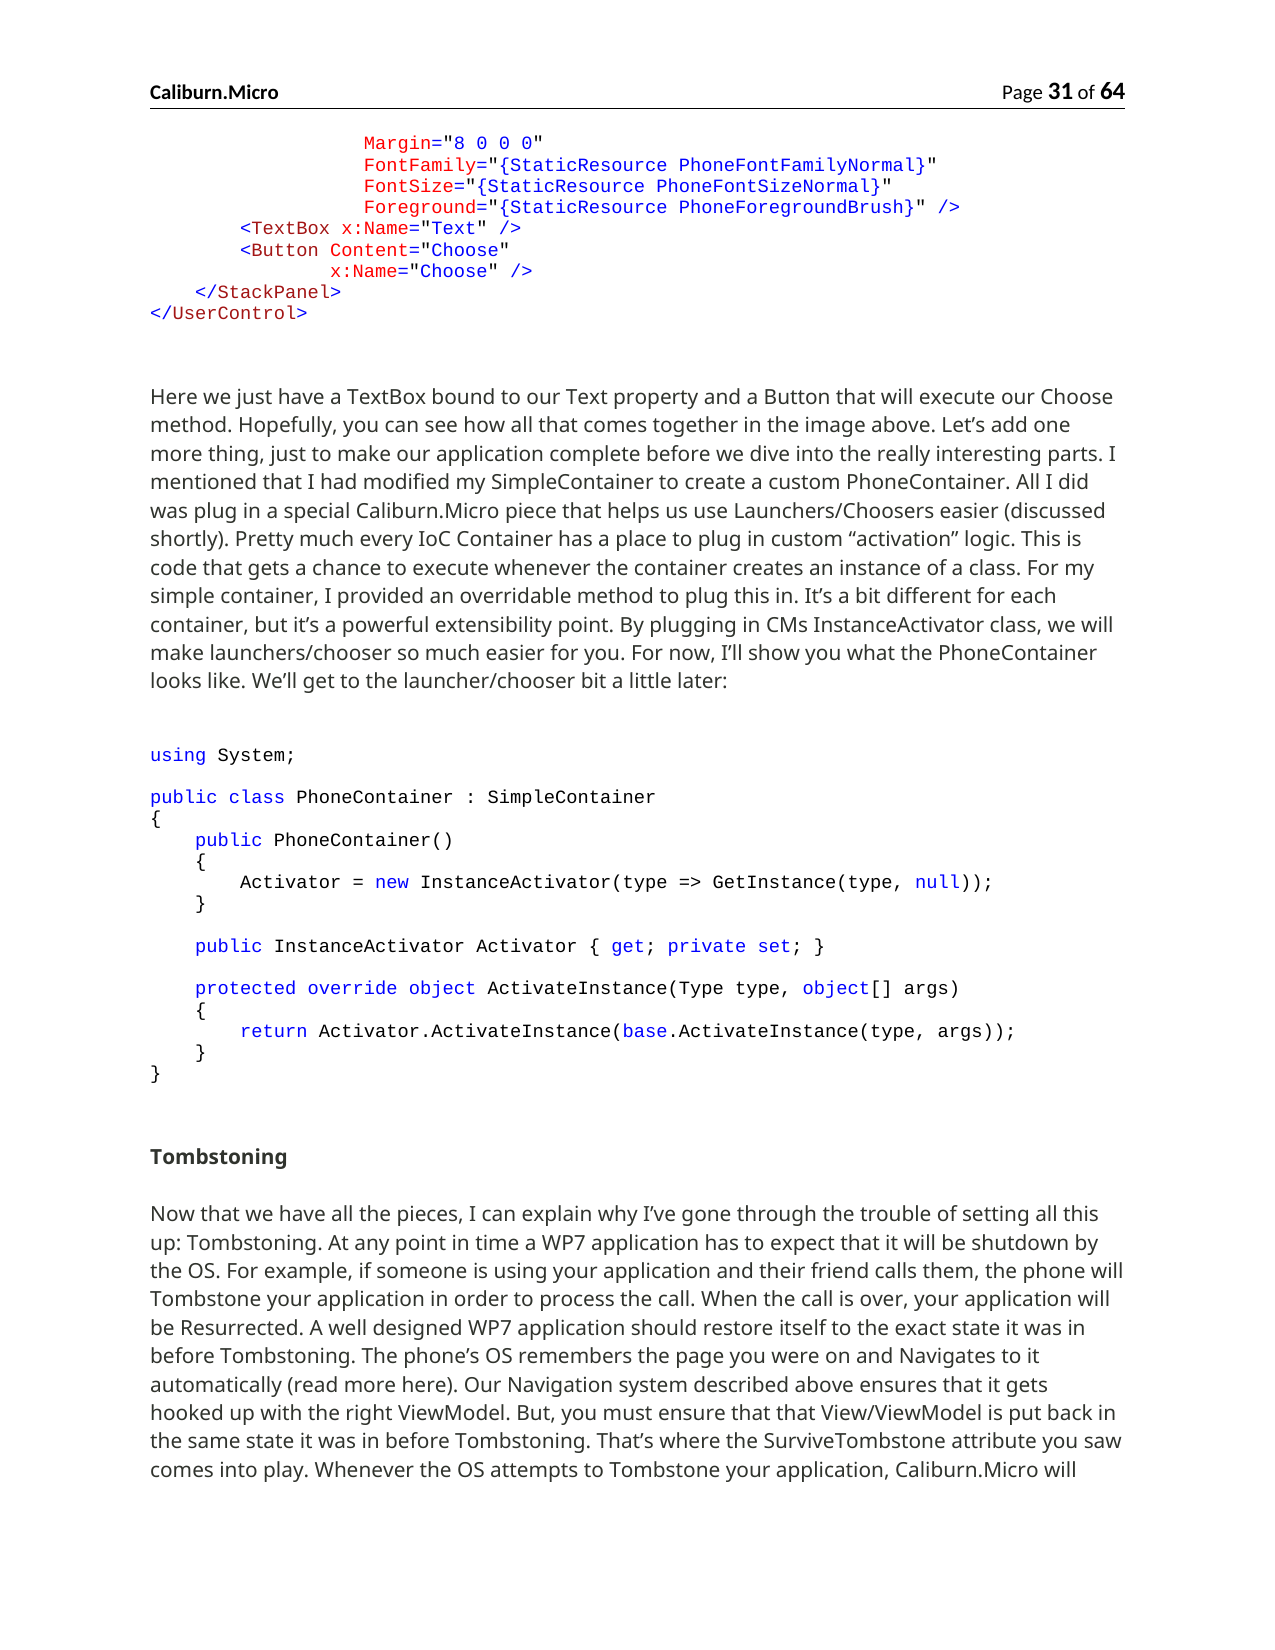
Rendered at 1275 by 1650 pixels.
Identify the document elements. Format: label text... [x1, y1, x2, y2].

text Foreground="{StaticResource PhoneForegroundBrush}" /> [150, 198, 1125, 219]
text { [150, 1000, 1125, 1022]
text FontSize="{StaticResource PhoneFontSizeNormal}" [150, 177, 1125, 198]
text protected override object ActivateInstance(Type type, object[] args) [150, 979, 1125, 1000]
text x:Name="Choose" /> [150, 262, 1125, 283]
text } [150, 894, 1125, 915]
text </UserControl> [150, 304, 1125, 325]
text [150, 1085, 1125, 1483]
text public PhoneContainer() [150, 830, 1125, 852]
text <TextBox x:Name="Text" /> [150, 219, 1125, 240]
text { [150, 809, 1125, 830]
text Here we just have a TextBox bound to our Text property and a Button that will execute our Choose method. Hopefully, you can see how all that comes together in the image above. Let’s add one more thing, just to make our application complete before we dive into the really interesting parts. I mentioned that I had modified my SimpleContainer to create a custom PhoneContainer. All I did was plug in a special Caliburn.Micro piece that helps us use Launchers/Choosers easier (discussed shortly). Pretty much every IoC Container has a place to plug in custom “activation” logic. This is code that gets a chance to execute whenever the container creates an instance of a class. For my simple container, I provided an overridable method to plug this in. It’s a bit different for each container, but it’s a powerful extensibility point. By plugging in CMs InstanceActivator class, we will make launchers/chooser so much easier for you. For now, I’ll show you what the PhoneContainer looks like. We’ll get to the launcher/chooser bit a little later: [150, 325, 1125, 720]
text return Activator.ActivateInstance(base.ActivateInstance(type, args)); [150, 1022, 1125, 1043]
text </StackPanel> [150, 283, 1125, 304]
text Activator = new InstanceActivator(type => GetInstance(type, null)); [150, 873, 1125, 894]
text { [150, 852, 1125, 873]
text public class PhoneContainer : SimpleContainer [150, 788, 1125, 809]
text } [150, 1064, 1125, 1085]
text Margin="8 0 0 0" [150, 134, 1125, 155]
text FontFamily="{StaticResource PhoneFontFamilyNormal}" [150, 155, 1125, 177]
text using System; [150, 745, 1125, 767]
text <Button Content="Choose" [150, 240, 1125, 262]
text } [150, 1043, 1125, 1064]
text public InstanceActivator Activator { get; private set; } [150, 937, 1125, 958]
